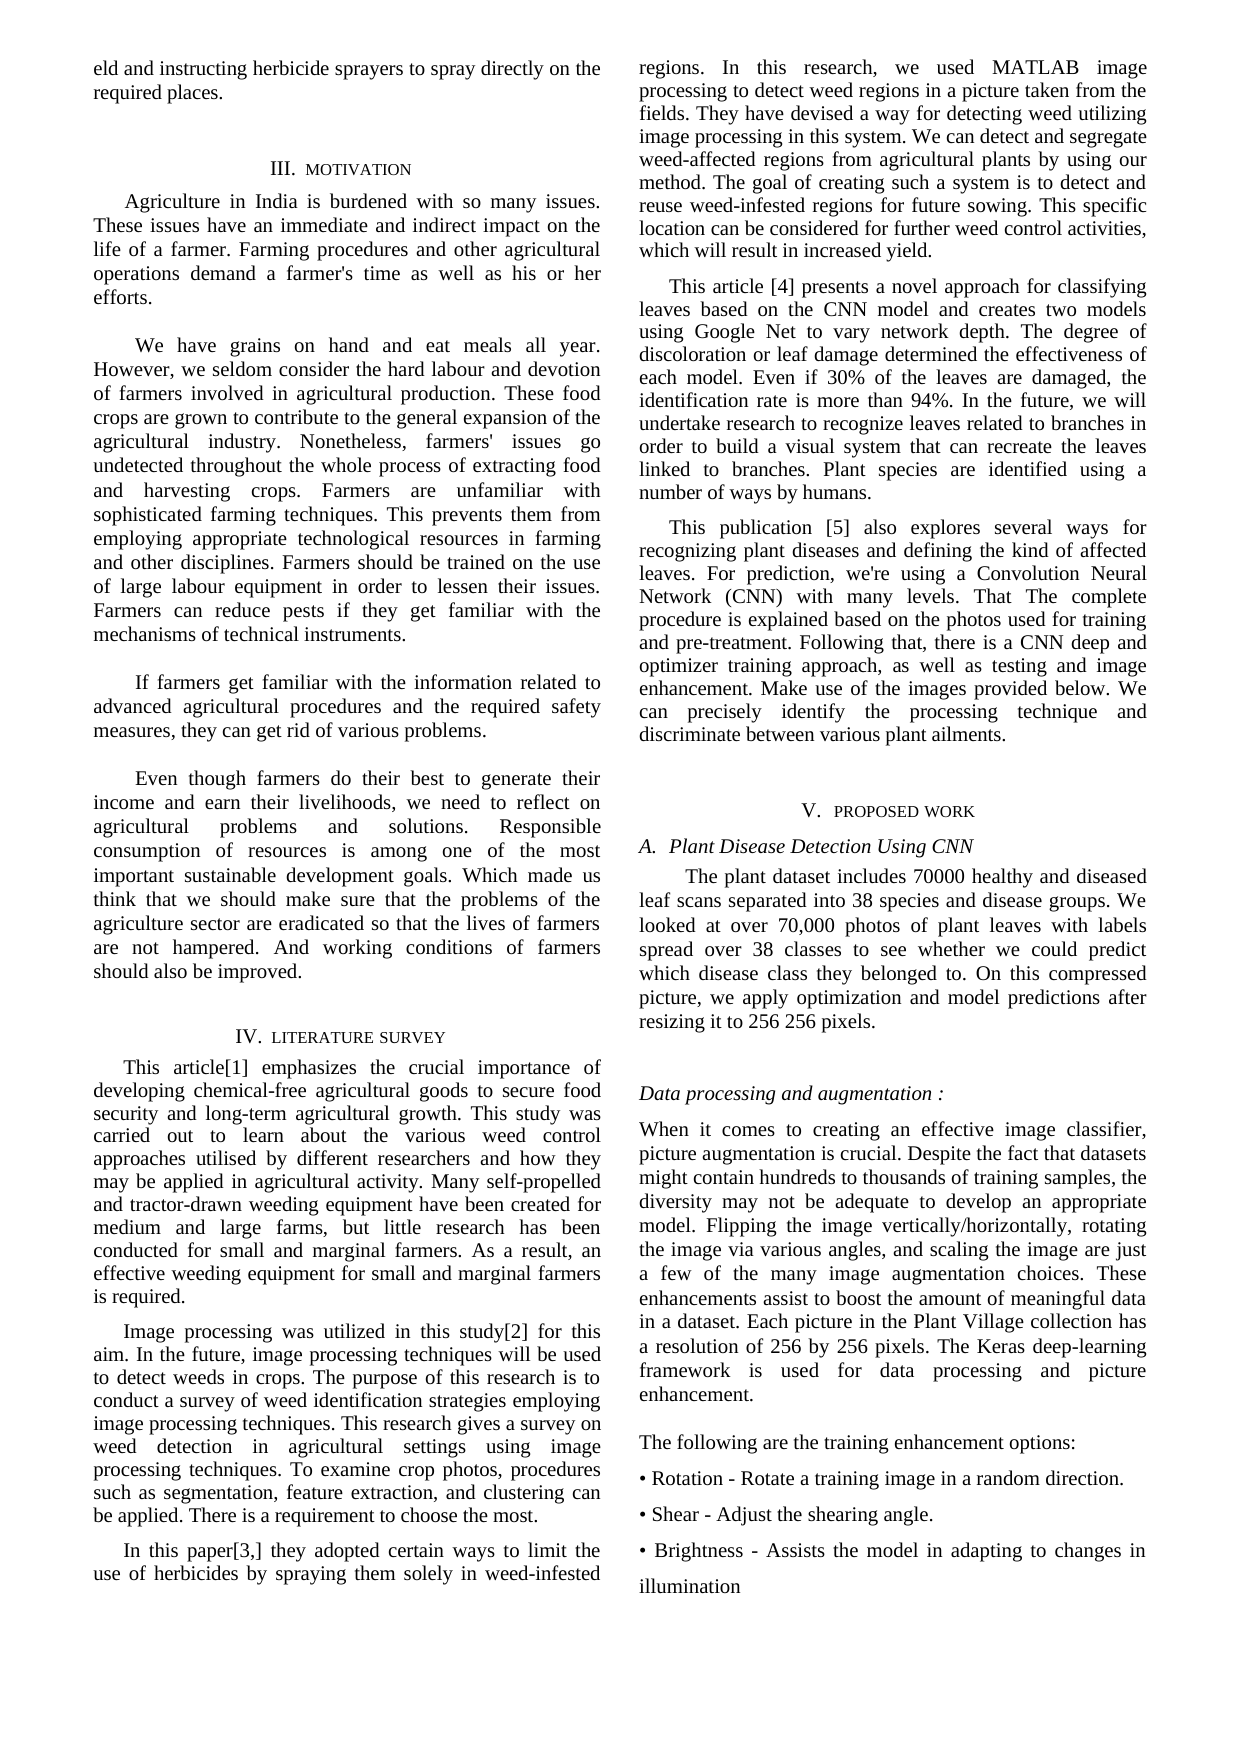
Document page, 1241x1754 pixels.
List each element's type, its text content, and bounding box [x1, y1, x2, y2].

text The plant dataset includes 70000 healthy and diseased leaf scans separated into 38 species and disease groups. We looked at over 70,000 photos of plant leaves with labels spread over 38 classes to see whether we could predict which disease class they belonged to. On this compressed picture, we apply optimization and model predictions after resizing it to 256 256 pixels. [639, 864, 1147, 1033]
text The following are the training enhancement options: [639, 1430, 1147, 1454]
text Data processing and augmentation : [639, 1081, 1121, 1105]
text When it comes to creating an effective image classifier, picture augmentation is crucial. Despite the fact that datasets might contain hundreds to thousands of training samples, the diversity may not be adequate to develop an appropriate model. Flipping the image vertically/horizontally, rotating the image via various angles, and scaling the image are just a few of the many image augmentation choices. These enhancements assist to boost the amount of meaningful data in a dataset. Each picture in the Plant Village collection has a resolution of 256 by 256 pixels. The Keras deep-learning framework is used for data processing and picture enhancement. [639, 1117, 1147, 1406]
text This publication [5] also explores several ways for recognizing plant diseases and defining the kind of affected leaves. For prediction, we're using a Convolution Neural Network (CNN) with many levels. That The complete procedure is explained based on the photos used for training and pre-treatment. Following that, there is a CNN deep and optimizer training approach, as well as testing and image enhancement. Make use of the images provided below. We can precisely identify the processing technique and discriminate between various plant ailments. [639, 516, 1147, 746]
text Even though farmers do their best to generate their income and earn their livelihoods, we need to reflect on agricultural problems and solutions. Responsible consumption of resources is among one of the most important sustainable development goals. Which made us think that we should make sure that the problems of the agriculture sector are eradicated so that the lives of farmers are not hampered. And working conditions of farmers should also be improved. [93, 766, 601, 983]
text In this paper[3,] they adopted certain ways to limit the use of herbicides by spraying them solely in weed-infested regions. In this research, we used MATLAB image processing to detect weed regions in a picture taken from the fields. They have devised a way for detecting weed utilizing image processing in this system. We can detect and segregate weed-affected regions from agricultural plants by using our method. The goal of creating such a system is to detect and reuse weed-infested regions for future sowing. This specific location can be considered for further weed control activities, which will result in increased yield. [639, 56, 1147, 262]
text Agriculture in India is burdened with so many issues. These issues have an immediate and indirect impact on the life of a farmer. Farming procedures and other agricultural operations demand a farmer's time as well as his or her efforts. [93, 189, 601, 309]
text This article [4] presents a novel approach for classifying leaves based on the CNN model and creates two models using Google Net to vary network depth. The degree of discoloration or leaf damage determined the effectiveness of each model. Even if 30% of the leaves are damaged, the identification rate is more than 94%. In the future, we will undertake research to recognize leaves related to branches in order to build a visual system that can recreate the leaves linked to branches. Plant species are identified using a number of ways by humans. [639, 275, 1147, 504]
text We have grains on hand and eat meals all year. However, we seldom consider the hard labour and devotion of farmers involved in agricultural production. These food crops are grown to contribute to the general expansion of the agricultural industry. Nonetheless, farmers' issues go undetected throughout the whole process of extracting food and harvesting crops. Farmers are unfamiliar with sophisticated farming techniques. This prevents them from employing appropriate technological resources in farming and other disciplines. Farmers should be trained on the use of large labour equipment in order to lessen their issues. Farmers can reduce pests if they get familiar with the mechanisms of technical instruments. [93, 333, 601, 646]
text • Brightness - Assists the model in adapting to changes in illumination [639, 1538, 1147, 1598]
text • Shear - Adjust the shearing angle. [639, 1502, 1147, 1526]
subtitle Plant Disease Detection Using CNN [639, 834, 1147, 858]
text Image processing was utilized in this study[2] for this aim. In the future, image processing techniques will be used to detect weeds in crops. The purpose of this research is to conduct a survey of weed identification strategies employing image processing techniques. This research gives a survey on weed detection in agricultural settings using image processing techniques. To examine crop photos, procedures such as segmentation, feature extraction, and clustering can be applied. There is a requirement to choose the most. [93, 1320, 601, 1527]
text • Rotation - Rotate a training image in a random direction. [639, 1466, 1147, 1490]
subtitle motivation [93, 156, 601, 180]
text This article[1] emphasizes the crucial importance of developing chemical-free agricultural goods to secure food security and long-term agricultural growth. This study was carried out to learn about the various weed control approaches utilised by different researchers and how they may be applied in agricultural activity. Many self-propelled and tractor-drawn weeding equipment have been created for medium and large farms, but little research has been conducted for small and marginal farmers. As a result, an effective weeding equipment for small and marginal farmers is required. [93, 1056, 601, 1308]
subtitle proposed work [639, 797, 1147, 822]
text If farmers get familiar with the information related to advanced agricultural procedures and the required safety measures, they can get rid of various problems. [93, 670, 601, 742]
subtitle literature survey [93, 1023, 601, 1048]
